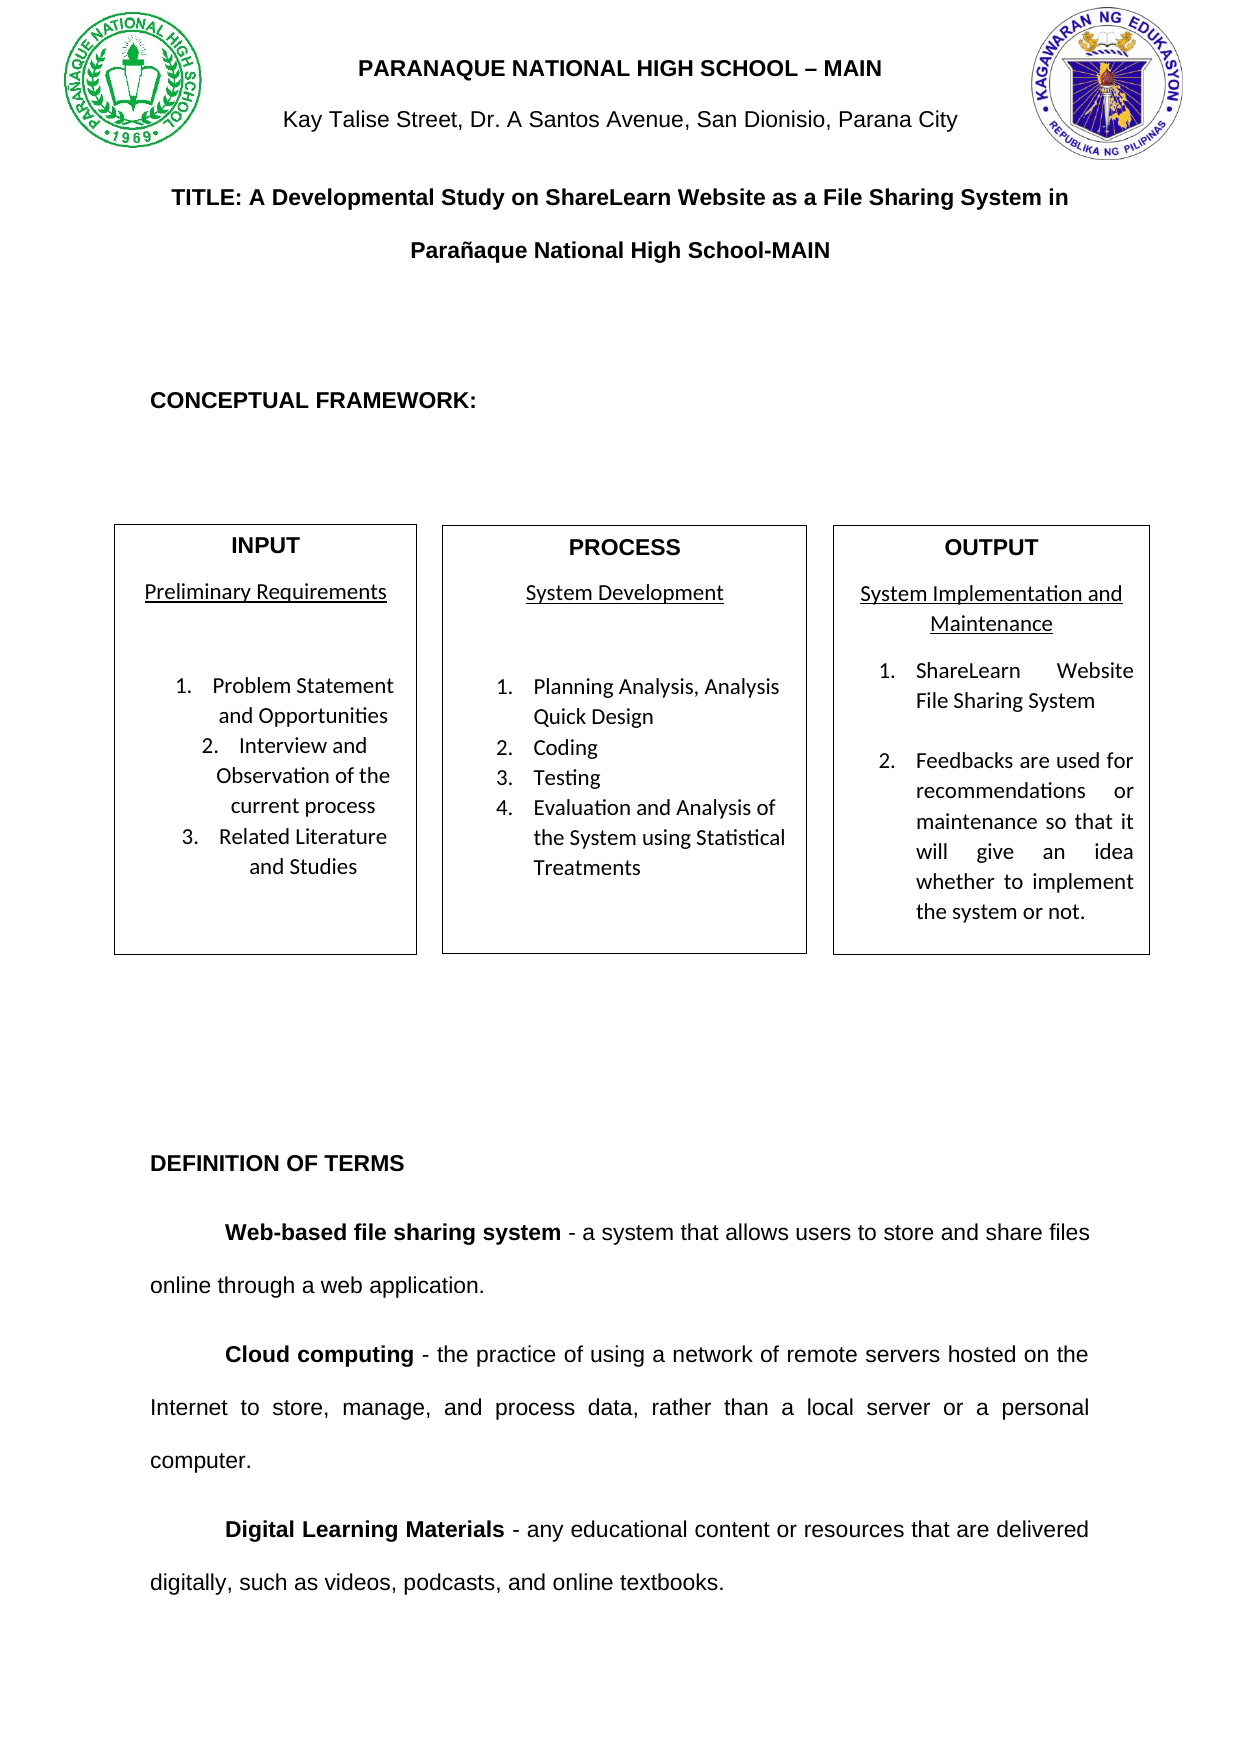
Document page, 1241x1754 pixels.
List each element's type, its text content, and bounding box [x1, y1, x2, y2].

text DEFINITION OF TERMS [150, 1150, 1090, 1176]
text Cloud computing - the practice of using a network of remote servers hosted on the Internet to store, manage, and process data, rather than a local server or a personal computer. [150, 1341, 1090, 1473]
picture [59, 7, 205, 153]
picture [1031, 7, 1183, 160]
text CONCEPTUAL FRAMEWORK: [150, 387, 1090, 413]
text Digital Learning Materials - any educational content or resources that are delivered digitally, such as videos, podcasts, and online textbooks. [150, 1516, 1090, 1595]
text Web-based file sharing system - a system that allows users to store and share files online through a web application. [150, 1219, 1090, 1298]
